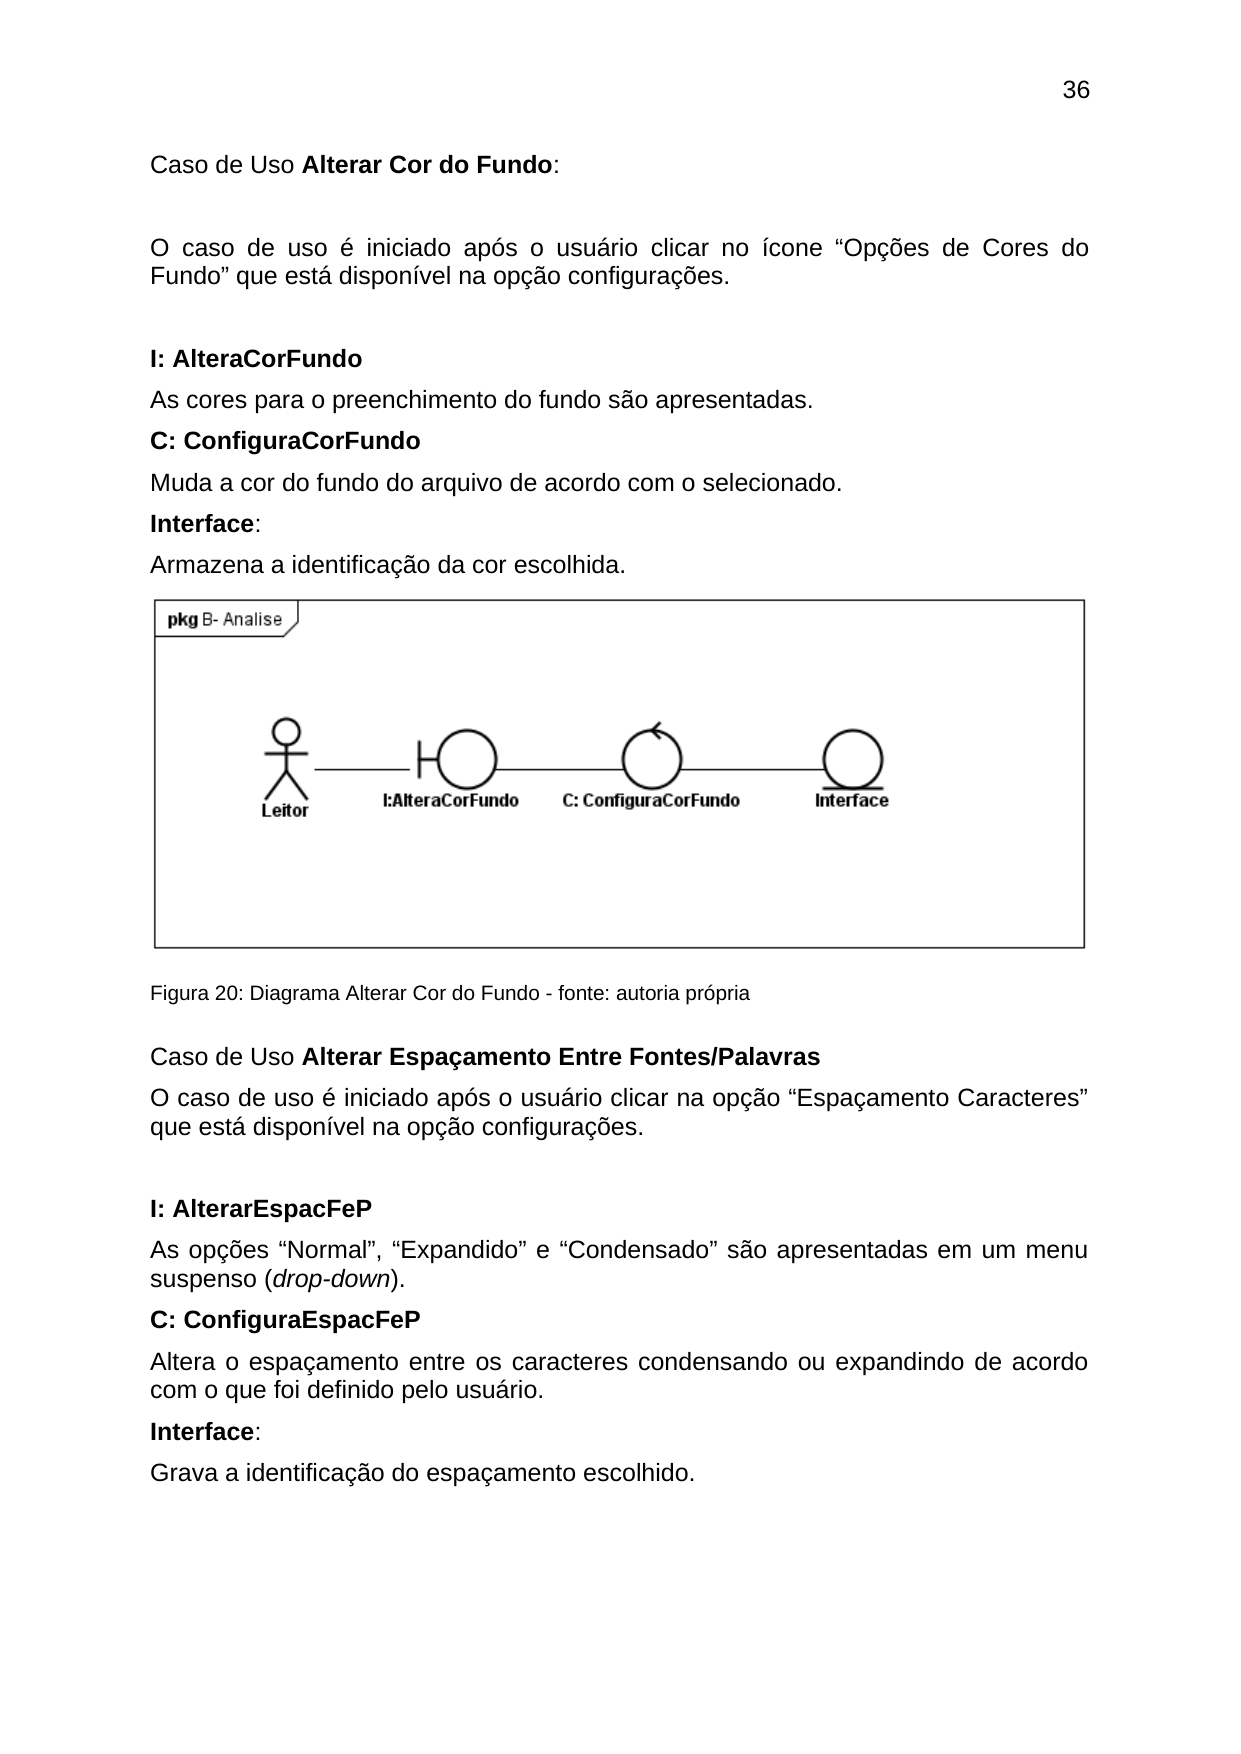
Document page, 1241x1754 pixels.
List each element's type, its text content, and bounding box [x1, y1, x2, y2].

text Interface: [150, 509, 1090, 537]
text Altera o espaçamento entre os caracteres condensando ou expandindo de acordo com o que foi definido pelo usuário. [150, 1347, 1090, 1404]
text Caso de Uso Alterar Cor do Fundo: [150, 150, 1090, 179]
text Muda a cor do fundo do arquivo de acordo com o selecionado. [150, 467, 1090, 496]
text Caso de Uso Alterar Espaçamento Entre Fontes/Palavras [150, 1042, 1090, 1071]
text C: ConfiguraEspacFeP [150, 1306, 1090, 1334]
picture [150, 591, 1091, 956]
text O caso de uso é iniciado após o usuário clicar no ícone “Opções de Cores do Fundo” que está disponível na opção configurações. [150, 232, 1090, 290]
text As opções “Normal”, “Expandido” e “Condensado” são apresentadas em um menu suspenso (drop-down). [150, 1236, 1090, 1293]
text Interface: [150, 1417, 1090, 1446]
text As cores para o preenchimento do fundo são apresentadas. [150, 385, 1090, 414]
text Figura 20: Diagrama Alterar Cor do Fundo - fonte: autoria própria [150, 981, 1090, 1005]
text I: AlteraCorFundo [150, 344, 1090, 372]
text Armazena a identificação da cor escolhida. [150, 550, 1090, 579]
text Grava a identificação do espaçamento escolhido. [150, 1458, 1090, 1487]
text I: AlterarEspacFeP [150, 1194, 1090, 1223]
text O caso de uso é iniciado após o usuário clicar na opção “Espaçamento Caracteres” que está disponível na opção configurações. [150, 1083, 1090, 1141]
text C: ConfiguraCorFundo [150, 426, 1090, 455]
